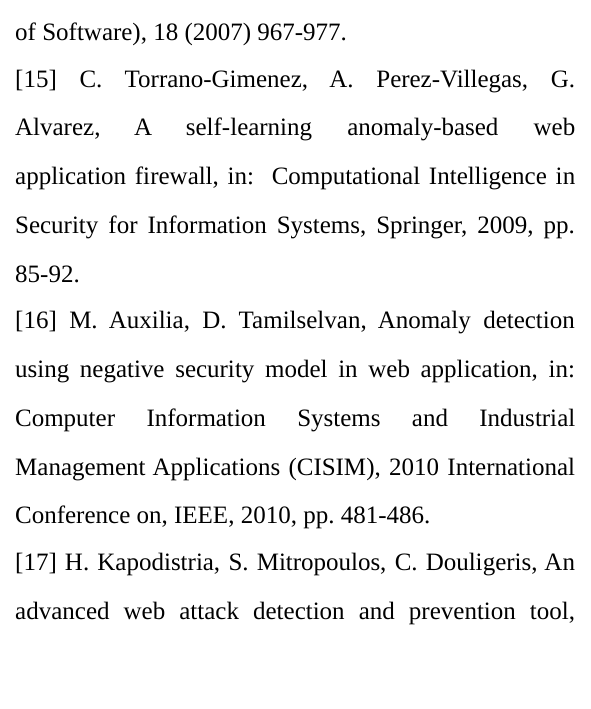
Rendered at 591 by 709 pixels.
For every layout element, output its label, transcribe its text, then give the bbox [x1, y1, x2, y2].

text [15] C. Torrano-Gimenez, A. Perez-Villegas, G. Alvarez, A self-learning anomaly-based web application firewall, in: Computational Intelligence in Security for Information Systems, Springer, 2009, pp. 85-92. [15, 62, 576, 289]
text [15, 15, 576, 47]
text [16] M. Auxilia, D. Tamilselvan, Anomaly detection using negative security model in web application, in: Computer Information Systems and Industrial Management Applications (CISIM), 2010 International Conference on, IEEE, 2010, pp. 481-486. [15, 304, 576, 531]
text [15, 546, 576, 627]
